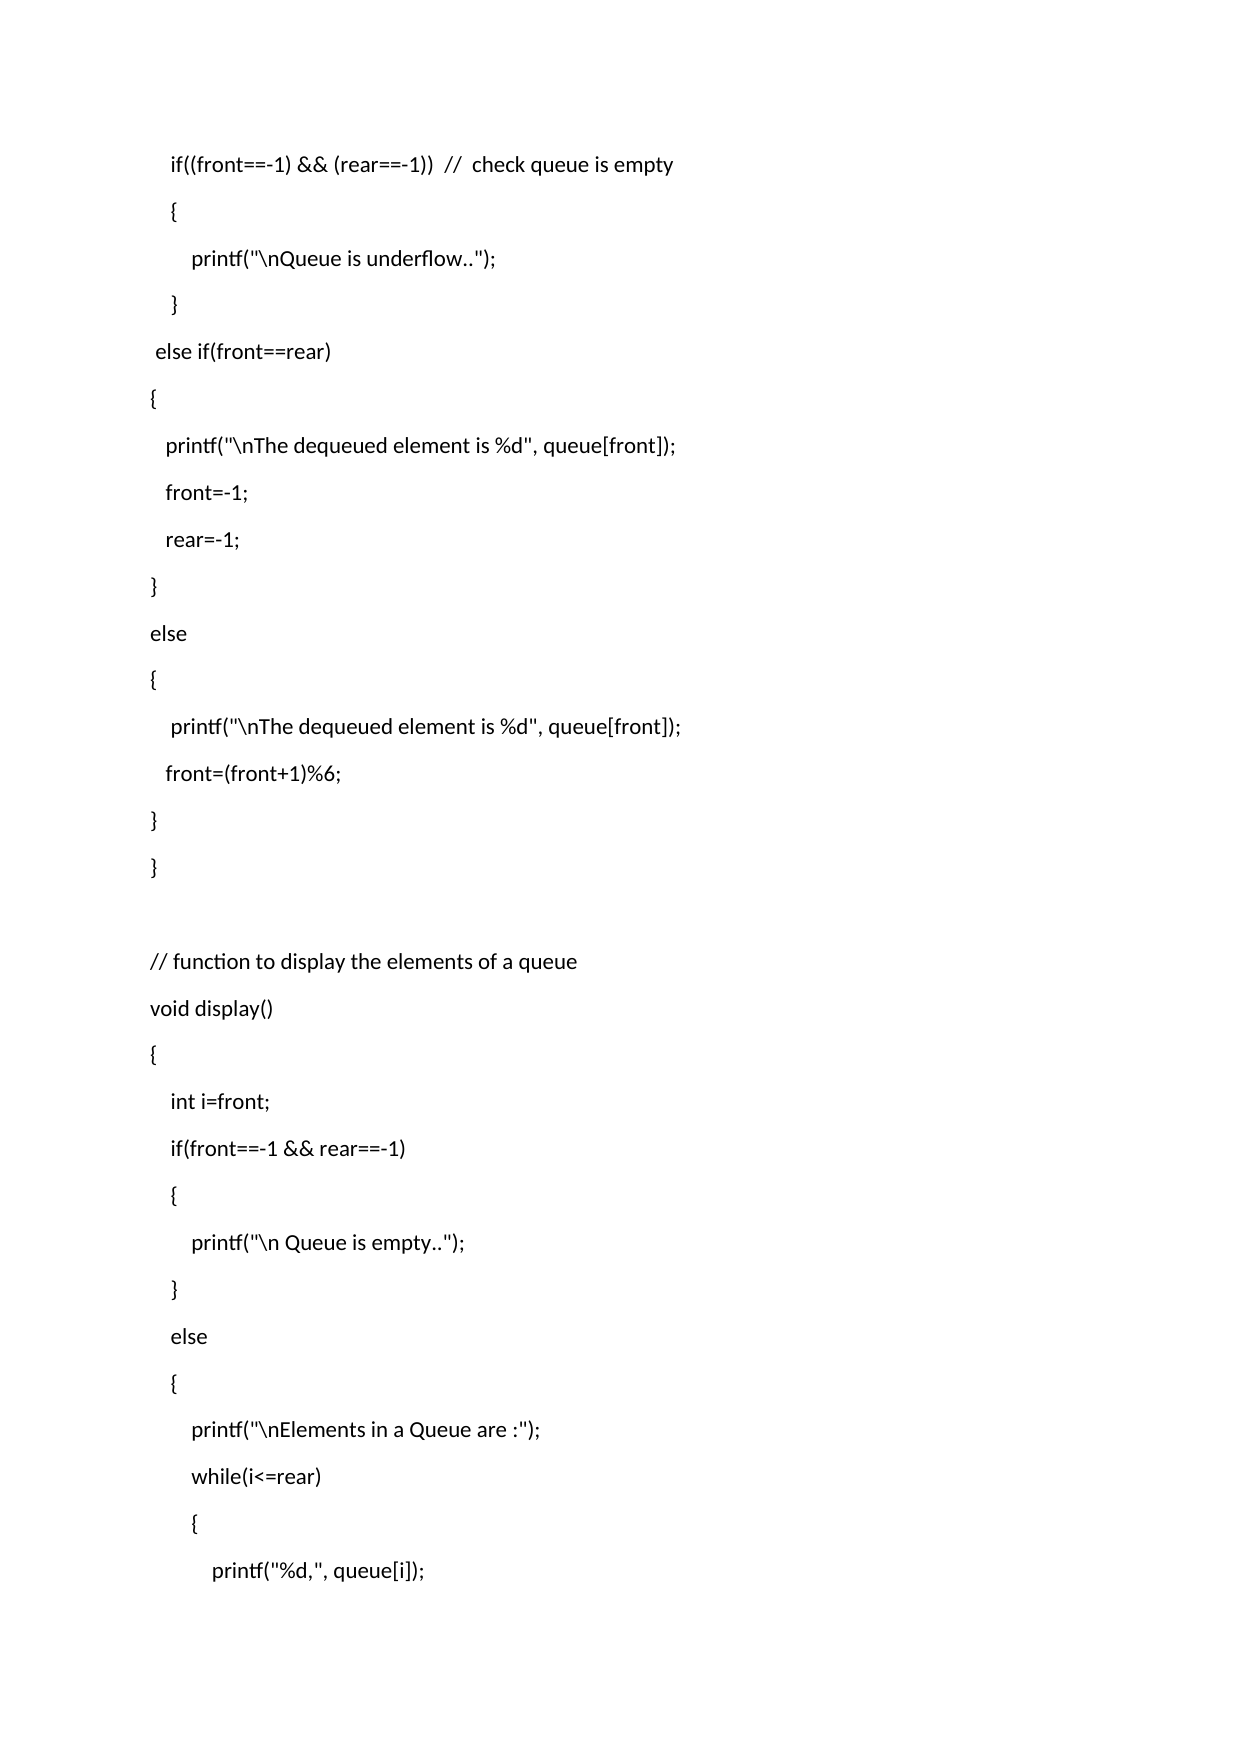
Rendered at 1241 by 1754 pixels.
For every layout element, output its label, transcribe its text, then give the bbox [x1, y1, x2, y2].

text rear=-1; [150, 525, 1090, 553]
text if(front==-1 && rear==-1) [150, 1134, 1090, 1162]
text int i=front; [150, 1087, 1090, 1116]
text } [150, 291, 1090, 319]
text printf("\n Queue is empty.."); [150, 1228, 1090, 1256]
text printf("\nElements in a Queue are :"); [150, 1416, 1090, 1444]
text printf("\nThe dequeued element is %d", queue[front]); [150, 712, 1090, 741]
text while(i<=rear) [150, 1462, 1090, 1491]
text { [150, 1041, 1090, 1069]
text else if(front==rear) [150, 337, 1090, 366]
text // function to display the elements of a queue [150, 947, 1090, 975]
text else [150, 619, 1090, 647]
text { [150, 1369, 1090, 1397]
text { [150, 1181, 1090, 1209]
text else [150, 1322, 1090, 1350]
text } [150, 572, 1090, 600]
text { [150, 666, 1090, 694]
text { [150, 1509, 1090, 1537]
text { [150, 197, 1090, 225]
text } [150, 853, 1090, 881]
text front=-1; [150, 478, 1090, 506]
text if((front==-1) && (rear==-1)) // check queue is empty [150, 150, 1090, 178]
text printf("%d,", queue[i]); [150, 1556, 1090, 1584]
text printf("\nThe dequeued element is %d", queue[front]); [150, 431, 1090, 459]
text } [150, 806, 1090, 834]
text { [150, 384, 1090, 412]
text void display() [150, 994, 1090, 1022]
text } [150, 1275, 1090, 1303]
text front=(front+1)%6; [150, 759, 1090, 787]
text printf("\nQueue is underflow.."); [150, 244, 1090, 272]
